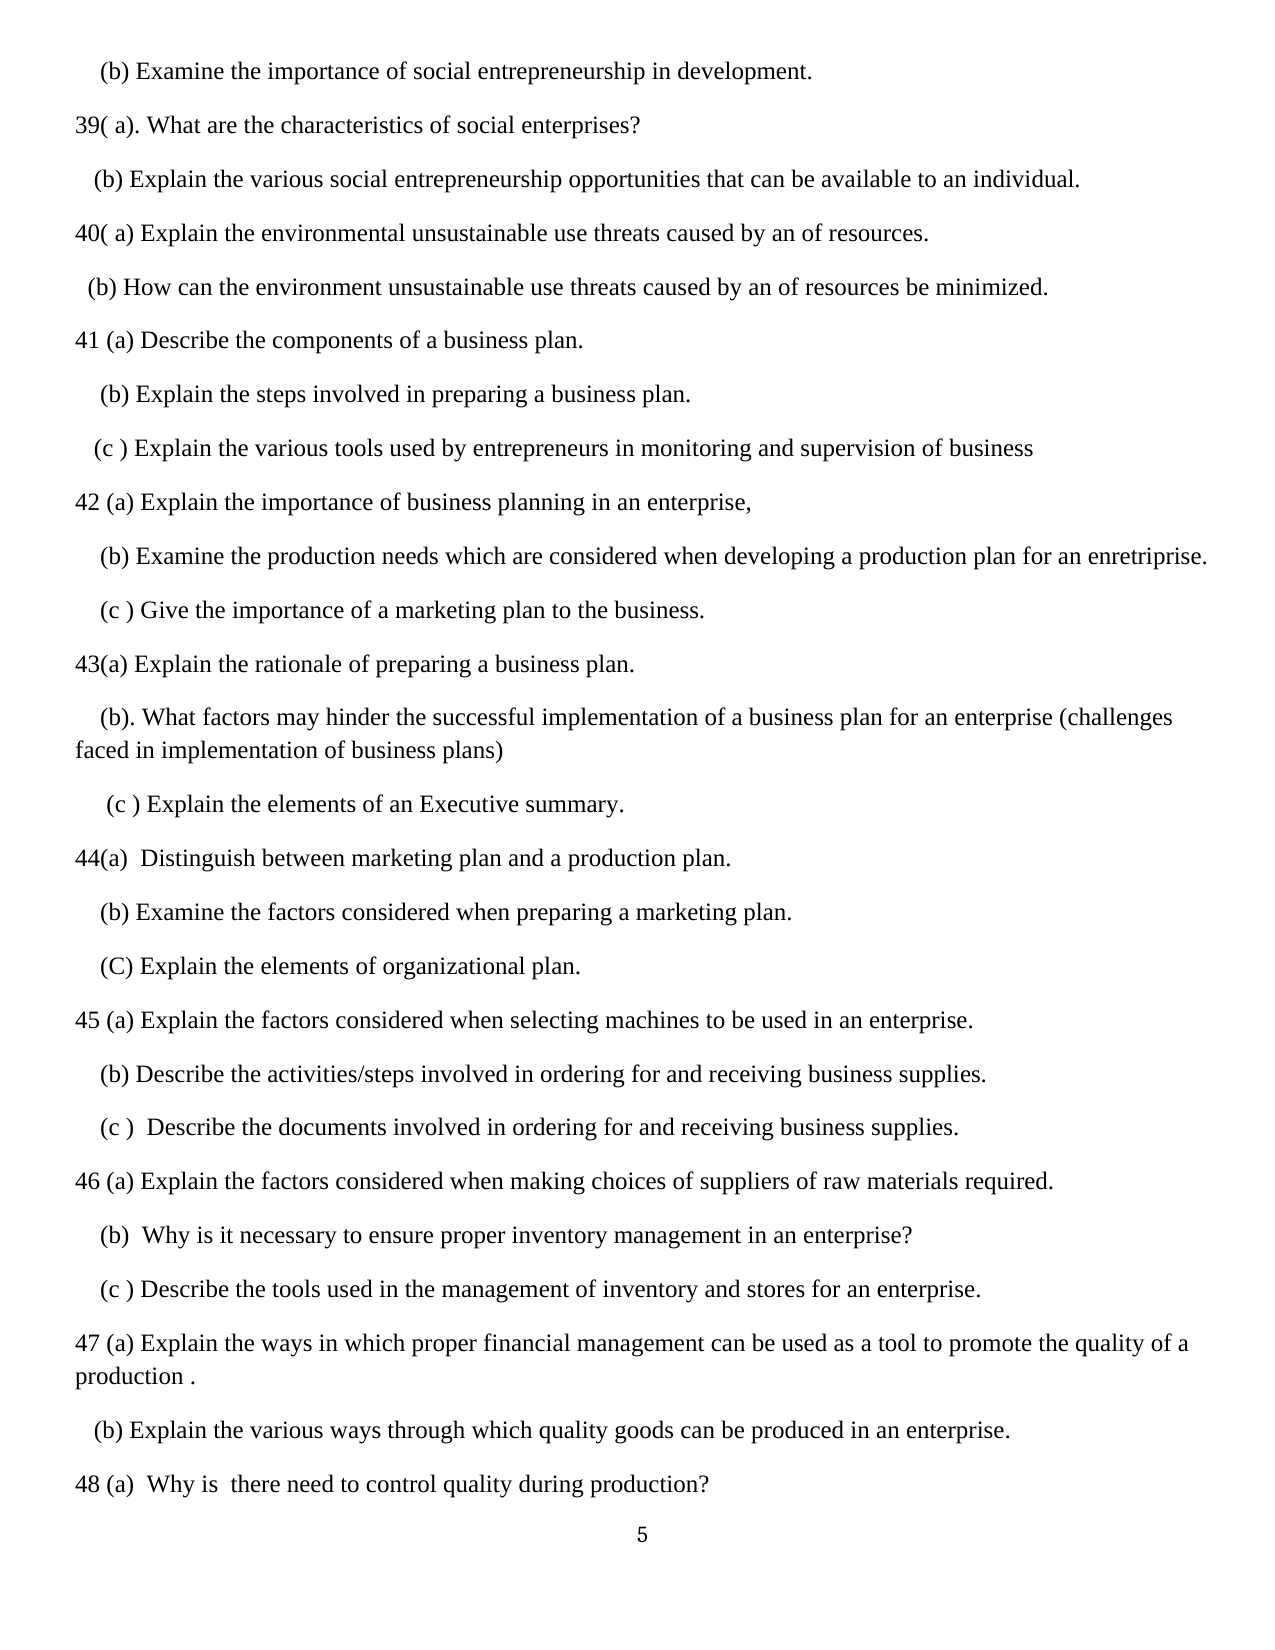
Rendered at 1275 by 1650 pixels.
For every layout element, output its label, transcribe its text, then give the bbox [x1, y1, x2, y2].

text (b) Explain the steps involved in preparing a business plan. [75, 379, 1209, 408]
text (b) Examine the production needs which are considered when developing a production plan for an enretriprise. [75, 541, 1209, 570]
text 44(a) Distinguish between marketing plan and a production plan. [75, 843, 1209, 872]
text 42 (a) Explain the importance of business planning in an enterprise, [75, 487, 1209, 516]
text (c ) Describe the documents involved in ordering for and receiving business supplies. [75, 1112, 1209, 1141]
text (b) Explain the various ways through which quality goods can be produced in an enterprise. [75, 1415, 1209, 1443]
text 45 (a) Explain the factors considered when selecting machines to be used in an enterprise. [75, 1005, 1209, 1033]
text (C) Explain the elements of organizational plan. [75, 951, 1209, 980]
text (b) Explain the various social entrepreneurship opportunities that can be available to an individual. [75, 164, 1209, 193]
text 40( a) Explain the environmental unsustainable use threats caused by an of resources. [75, 218, 1209, 247]
text 47 (a) Explain the ways in which proper financial management can be used as a tool to promote the quality of a production . [75, 1328, 1209, 1390]
text (c ) Explain the various tools used by entrepreneurs in monitoring and supervision of business [75, 433, 1209, 462]
text (b). What factors may hinder the successful implementation of a business plan for an enterprise (challenges faced in implementation of business plans) [75, 702, 1209, 764]
text 41 (a) Describe the components of a business plan. [75, 326, 1209, 354]
text 39( a). What are the characteristics of social enterprises? [75, 110, 1209, 139]
text (b) Examine the factors considered when preparing a marketing plan. [75, 897, 1209, 926]
text (c ) Give the importance of a marketing plan to the business. [75, 595, 1209, 623]
text 48 (a) Why is there need to control quality during production? [75, 1469, 1209, 1497]
text (b) Describe the activities/steps involved in ordering for and receiving business supplies. [75, 1059, 1209, 1087]
text 43(a) Explain the rationale of preparing a business plan. [75, 649, 1209, 677]
text 46 (a) Explain the factors considered when making choices of suppliers of raw materials required. [75, 1166, 1209, 1195]
text (c ) Explain the elements of an Executive summary. [75, 789, 1209, 818]
text (b) How can the environment unsustainable use threats caused by an of resources be minimized. [75, 272, 1209, 300]
text (b) Examine the importance of social entrepreneurship in development. [75, 56, 1209, 85]
text (b) Why is it necessary to ensure proper inventory management in an enterprise? [75, 1220, 1209, 1249]
text (c ) Describe the tools used in the management of inventory and stores for an enterprise. [75, 1274, 1209, 1303]
